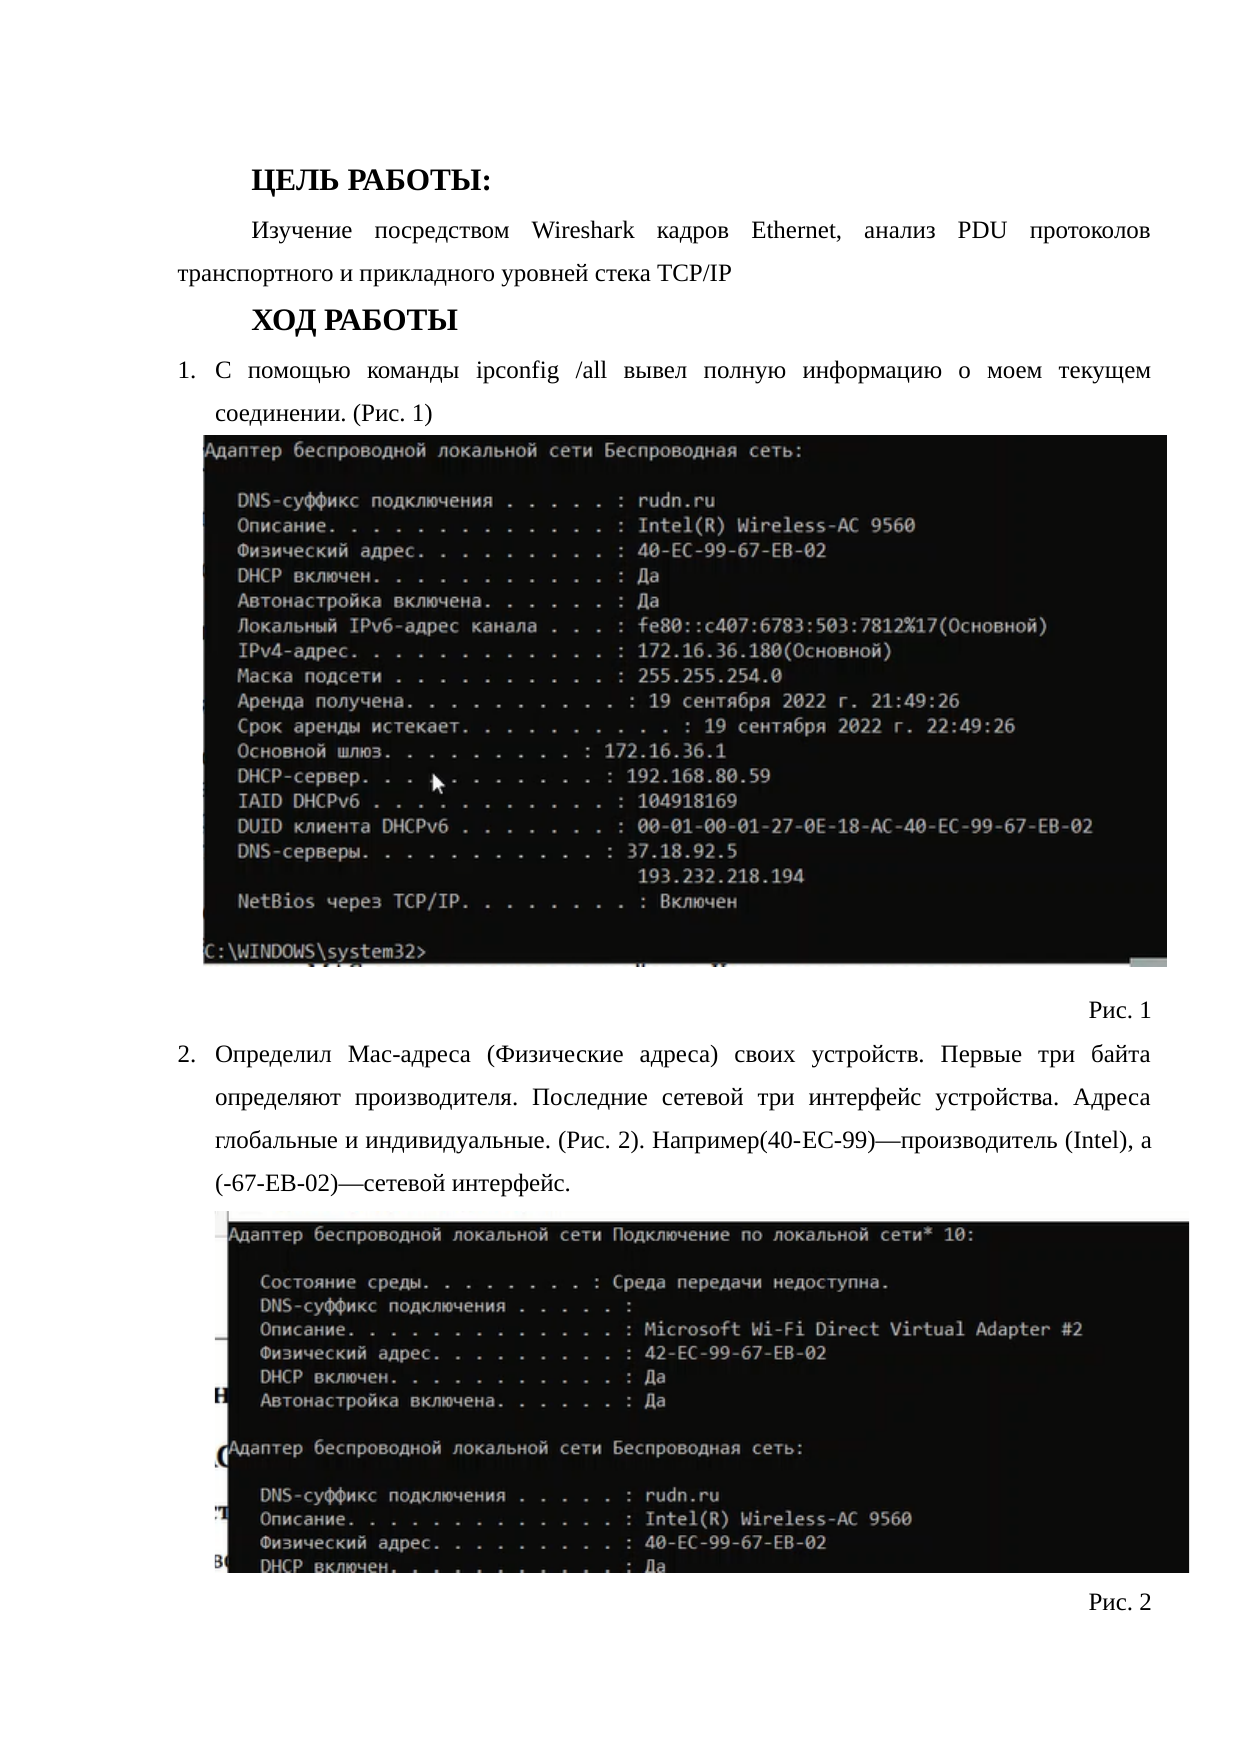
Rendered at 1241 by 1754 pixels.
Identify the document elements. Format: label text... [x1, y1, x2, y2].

picture [214, 1211, 1190, 1573]
text ХОД РАБОТЫ [177, 301, 1152, 337]
list Рис. 2 [215, 1587, 1152, 1616]
text ЦЕЛЬ РАБОТЫ: [177, 161, 1152, 197]
text Изучение посредством Wireshark кадров Ethernet, анализ PDU протоколов транспортного и прикладного уровней стека TCP/IP [177, 215, 1152, 287]
list С помощью команды ipconfig /all вывел полную информацию о моем текущем соединении. (Рис. 1) [177, 355, 1152, 427]
picture [202, 435, 1167, 967]
list Рис. 1 [326, 967, 1152, 1024]
list Определил Mac-адреса (Физические адреса) своих устройств. Первые три байта определяют производителя. Последние сетевой три интерфейс устройства. Адреса глобальные и индивидуальные. (Рис. 2). Например(40-EC-99)—производитель (Intel), а (-67-EB-02)—сетевой интерфейс. [177, 1039, 1152, 1197]
